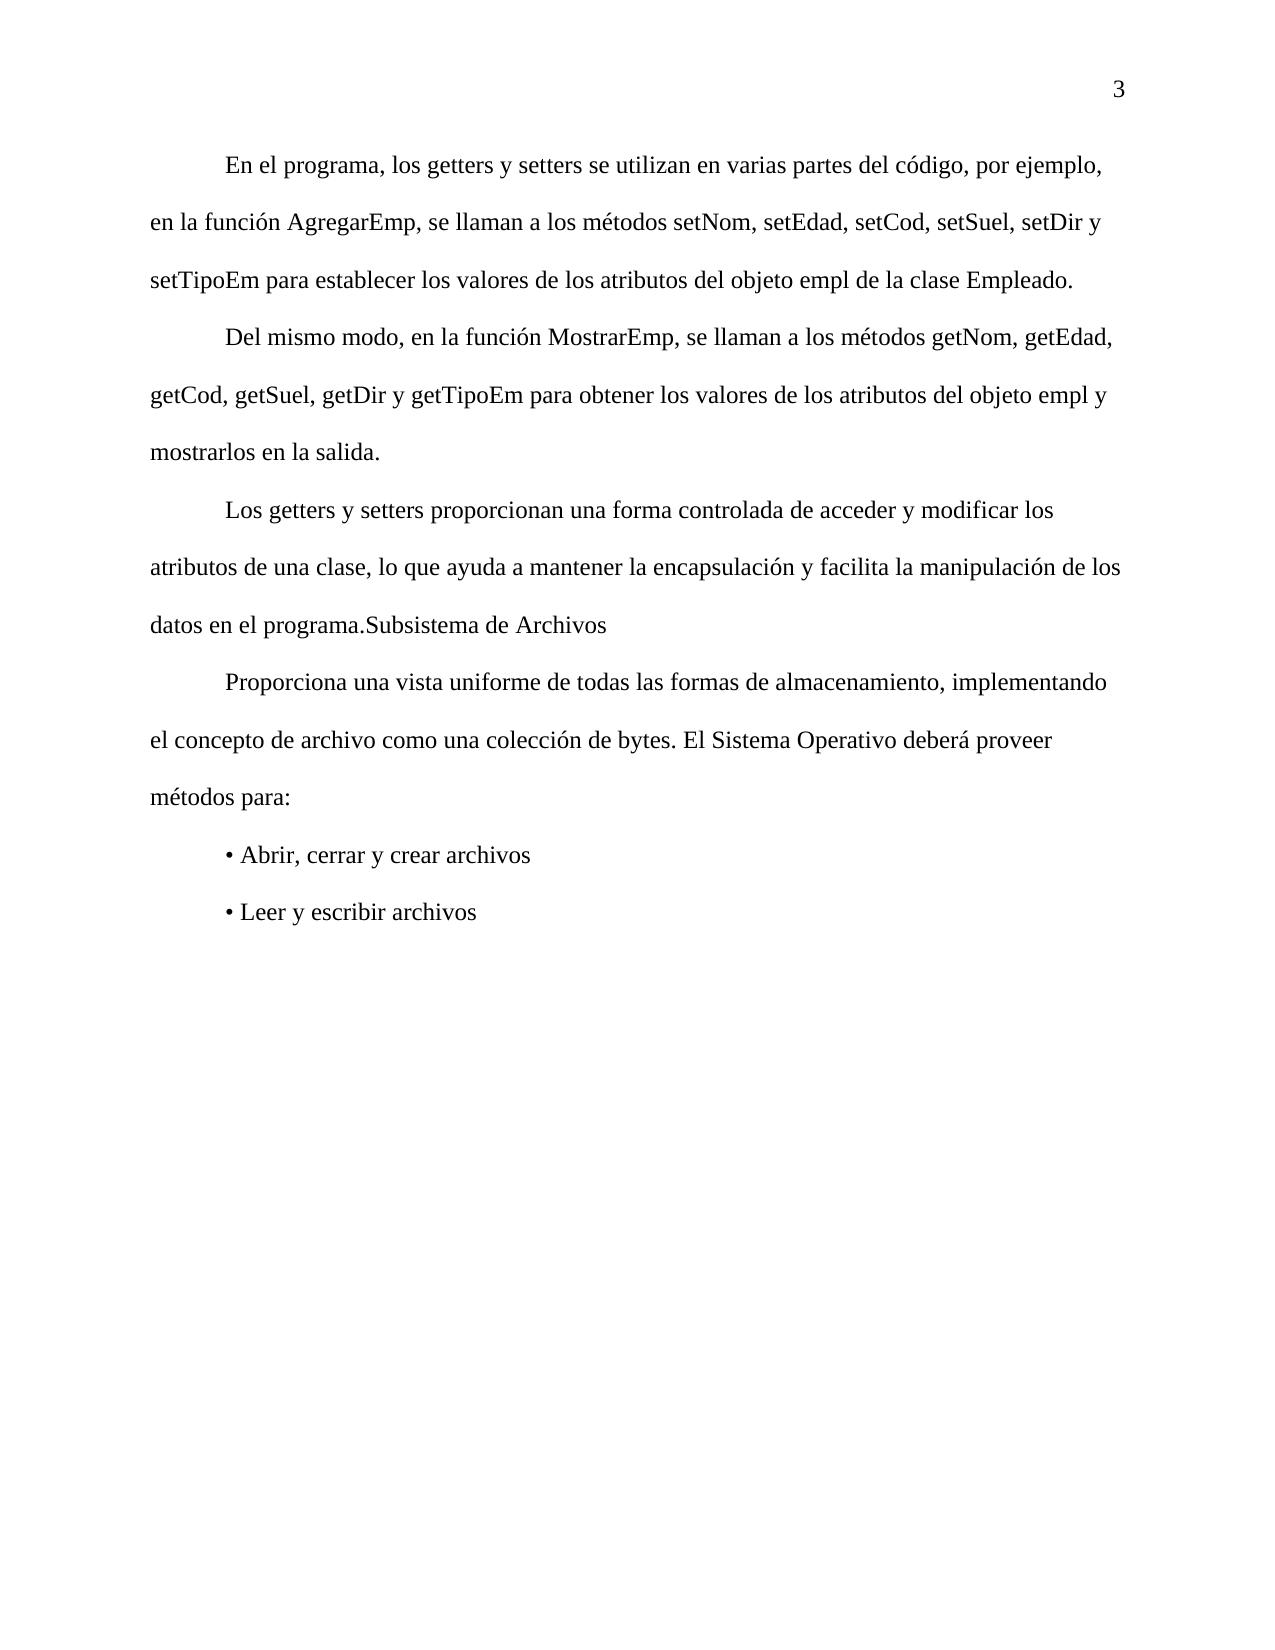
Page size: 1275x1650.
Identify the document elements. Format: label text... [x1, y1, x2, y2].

text • Leer y escribir archivos [150, 897, 1125, 926]
text En el programa, los getters y setters se utilizan en varias partes del código, por ejemplo, en la función AgregarEmp, se llaman a los métodos setNom, setEdad, setCod, setSuel, setDir y setTipoEm para establecer los valores de los atributos del objeto empl de la clase Empleado. [150, 150, 1125, 294]
text Proporciona una vista uniforme de todas las formas de almacenamiento, implementando el concepto de archivo como una colección de bytes. El Sistema Operativo deberá proveer métodos para: [150, 667, 1125, 811]
text Del mismo modo, en la función MostrarEmp, se llaman a los métodos getNom, getEdad, getCod, getSuel, getDir y getTipoEm para obtener los valores de los atributos del objeto empl y mostrarlos en la salida. [150, 322, 1125, 466]
text Los getters y setters proporcionan una forma controlada de acceder y modificar los atributos de una clase, lo que ayuda a mantener la encapsulación y facilita la manipulación de los datos en el programa.Subsistema de Archivos [150, 495, 1125, 639]
text • Abrir, cerrar y crear archivos [150, 840, 1125, 869]
